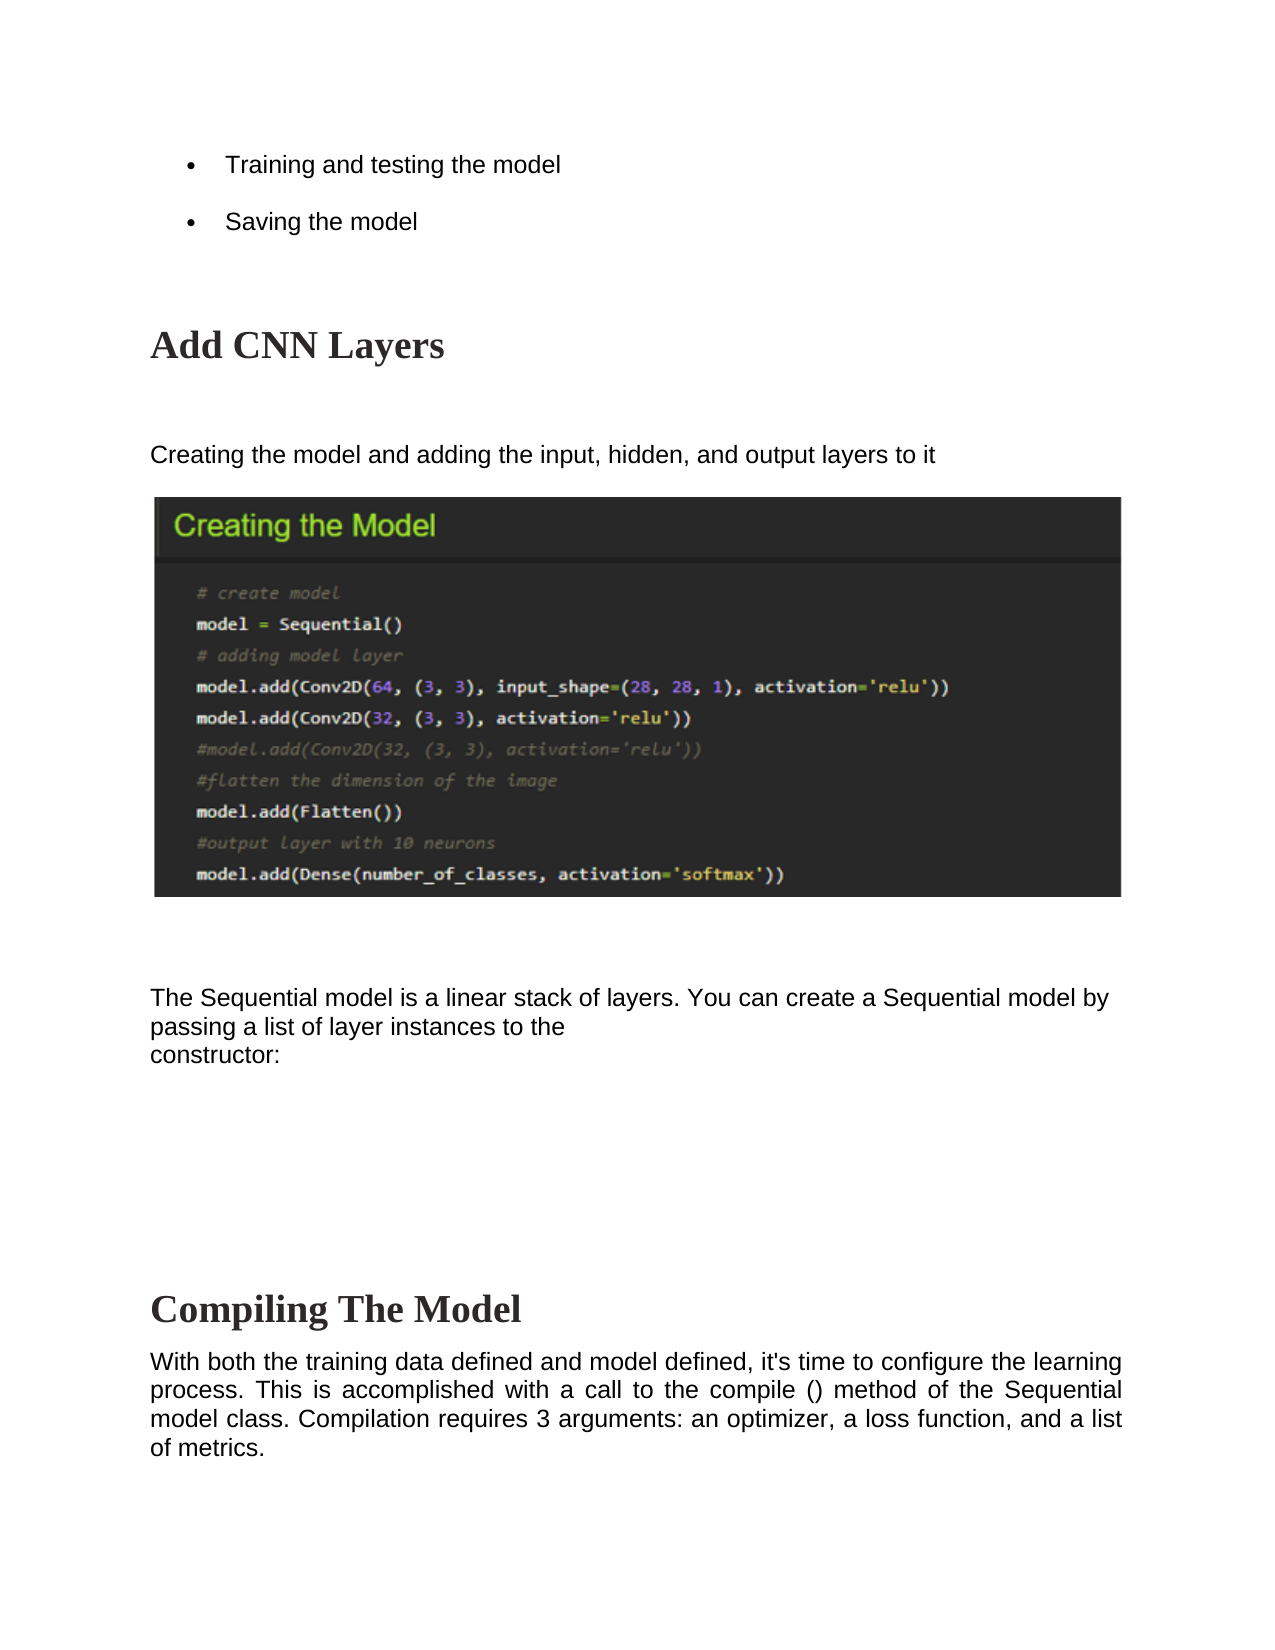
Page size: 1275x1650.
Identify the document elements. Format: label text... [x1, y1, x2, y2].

text With both the training data defined and model defined, it's time to configure the learning process. This is accomplished with a call to the compile () method of the Sequential model class. Compilation requires 3 arguments: an optimizer, a loss function, and a list of metrics. [150, 1346, 1125, 1461]
list Training and testing the model [187, 150, 1125, 207]
text Creating the model and adding the input, hidden, and output layers to it [150, 440, 1125, 468]
text Compiling The Model [150, 1285, 1125, 1331]
text Add CNN Layers [150, 322, 1125, 367]
text constructor: [150, 1040, 1125, 1069]
text The Sequential model is a linear stack of layers. You can create a Sequential model by passing a list of layer instances to the [150, 983, 1125, 1040]
list Saving the model [187, 207, 1125, 236]
picture [150, 497, 1125, 897]
